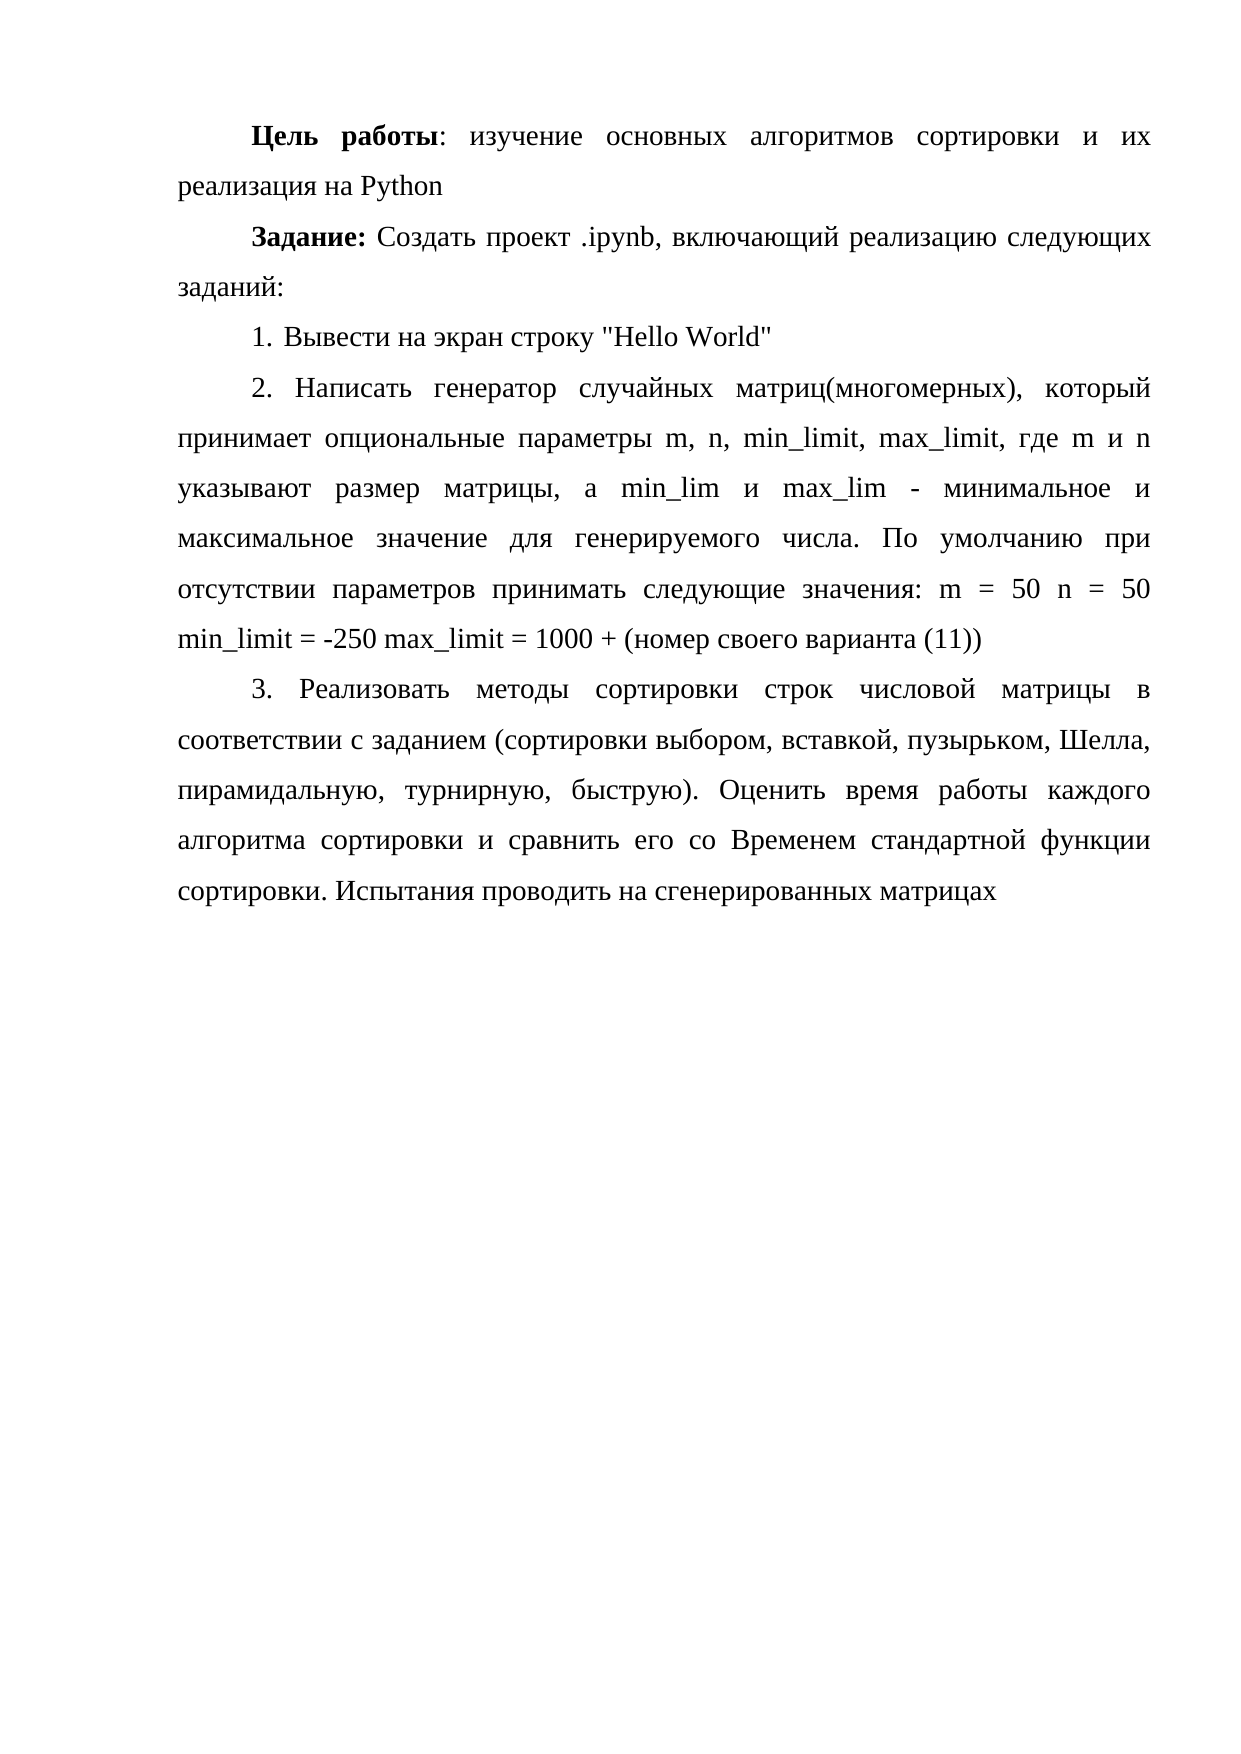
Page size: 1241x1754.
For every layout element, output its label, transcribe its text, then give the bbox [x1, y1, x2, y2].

text Задание: Создать проект .ipynb, включающий реализацию следующих заданий: [177, 219, 1152, 303]
text 1. Вывести на экран строку "Hello World" [177, 319, 1152, 353]
text 2. Написать генератор случайных матриц(многомерных), который принимает опциональные параметры m, n, min_limit, max_limit, где m и n указывают размер матрицы, а min_lim и max_lim - минимальное и максимальное значение для генерируемого числа. По умолчанию при отсутствии параметров принимать следующие значения: m = 50 n = 50 min_limit = -250 max_limit = 1000 + (номер своего варианта (11)) [177, 370, 1152, 655]
text Цель работы: изучение основных алгоритмов сортировки и их реализация на Python [177, 118, 1152, 202]
text 3. Реализовать методы сортировки строк числовой матрицы в соответствии с заданием (сортировки выбором, вставкой, пузырьком, Шелла, пирамидальную, турнирную, быструю). Оценить время работы каждого алгоритма сортировки и сравнить его со Временем стандартной функции сортировки. Испытания проводить на сгенерированных матрицах [177, 672, 1152, 906]
